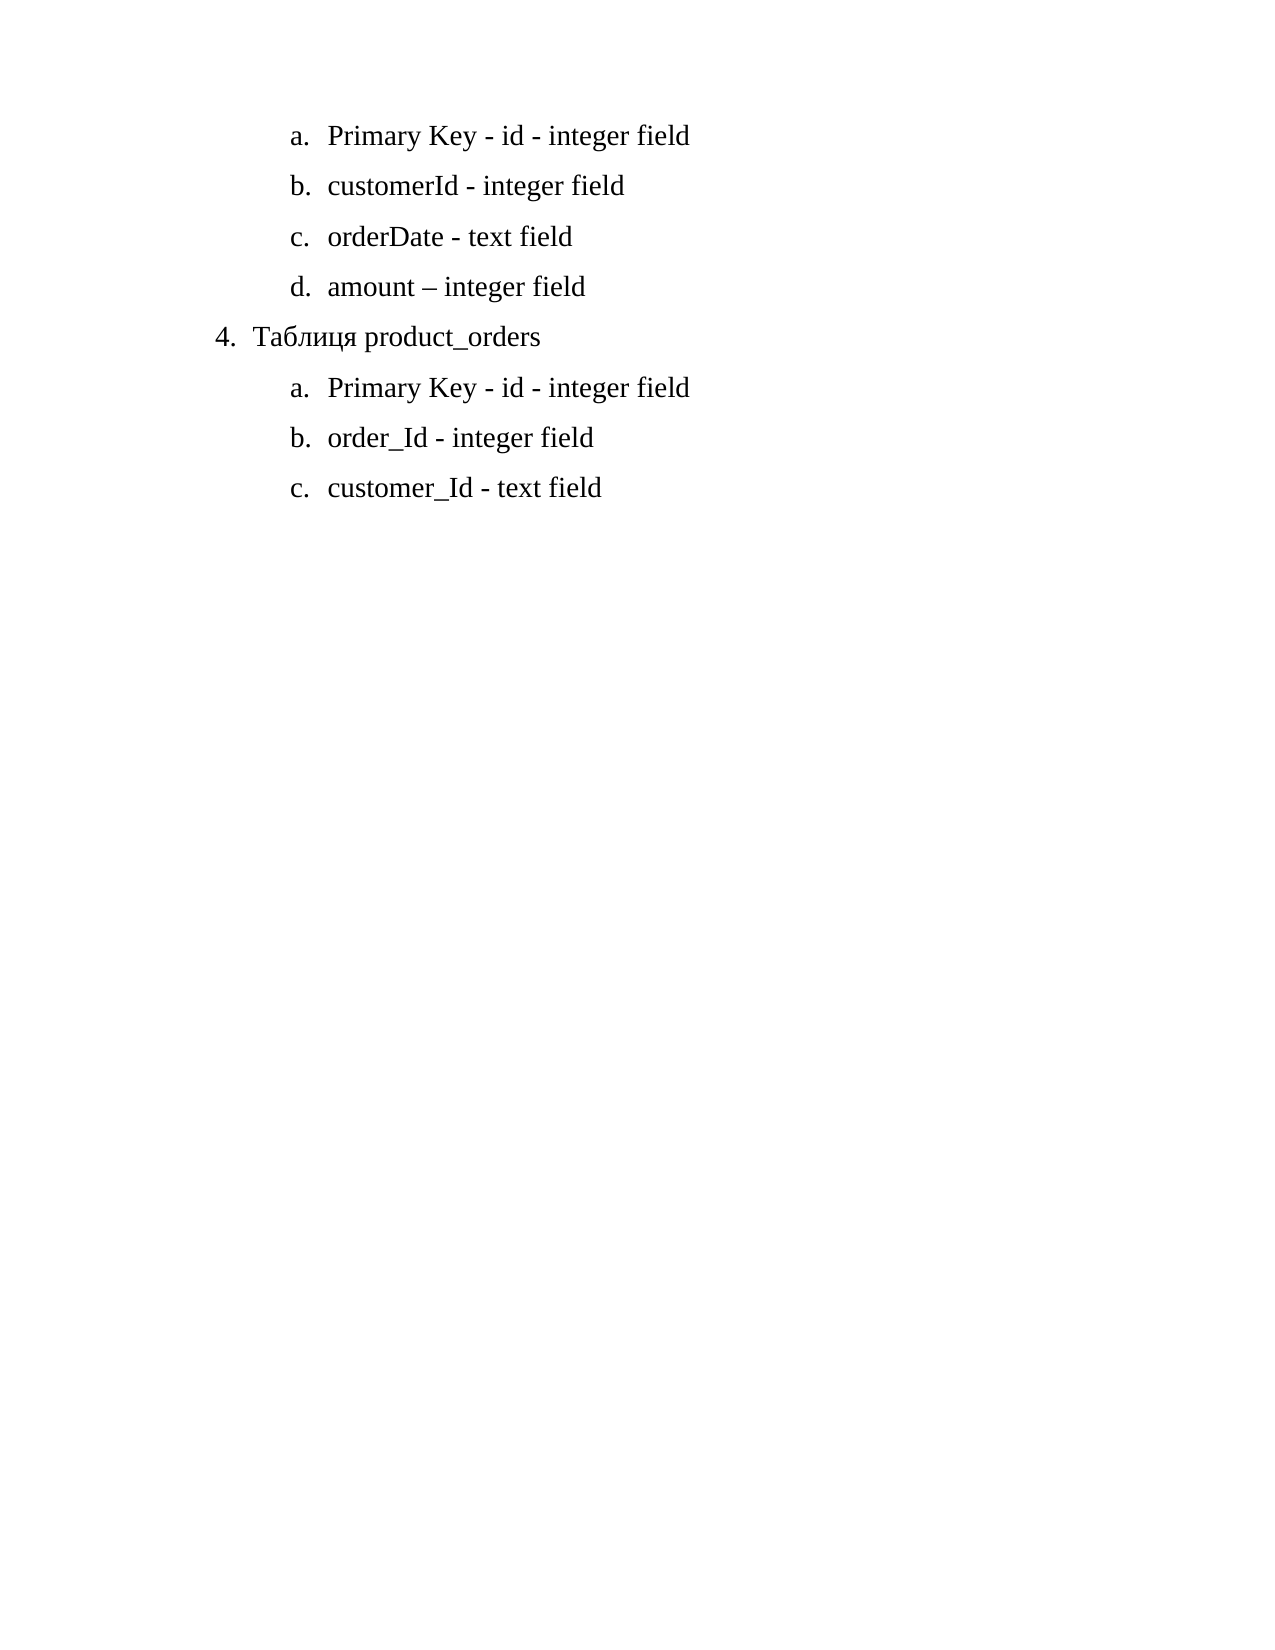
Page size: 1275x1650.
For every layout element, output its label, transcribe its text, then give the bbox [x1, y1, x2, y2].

list Primary Key - id - integer field [290, 370, 1186, 403]
list order_Id - integer field [290, 420, 1186, 453]
list customerId - integer field [290, 168, 1186, 202]
list Primary Key - id - integer field [290, 118, 1186, 152]
list amount – integer field [290, 269, 1186, 303]
list Таблиця product_orders [215, 319, 1186, 353]
list customer_Id - text field [290, 470, 1186, 504]
list orderDate - text field [290, 219, 1186, 252]
